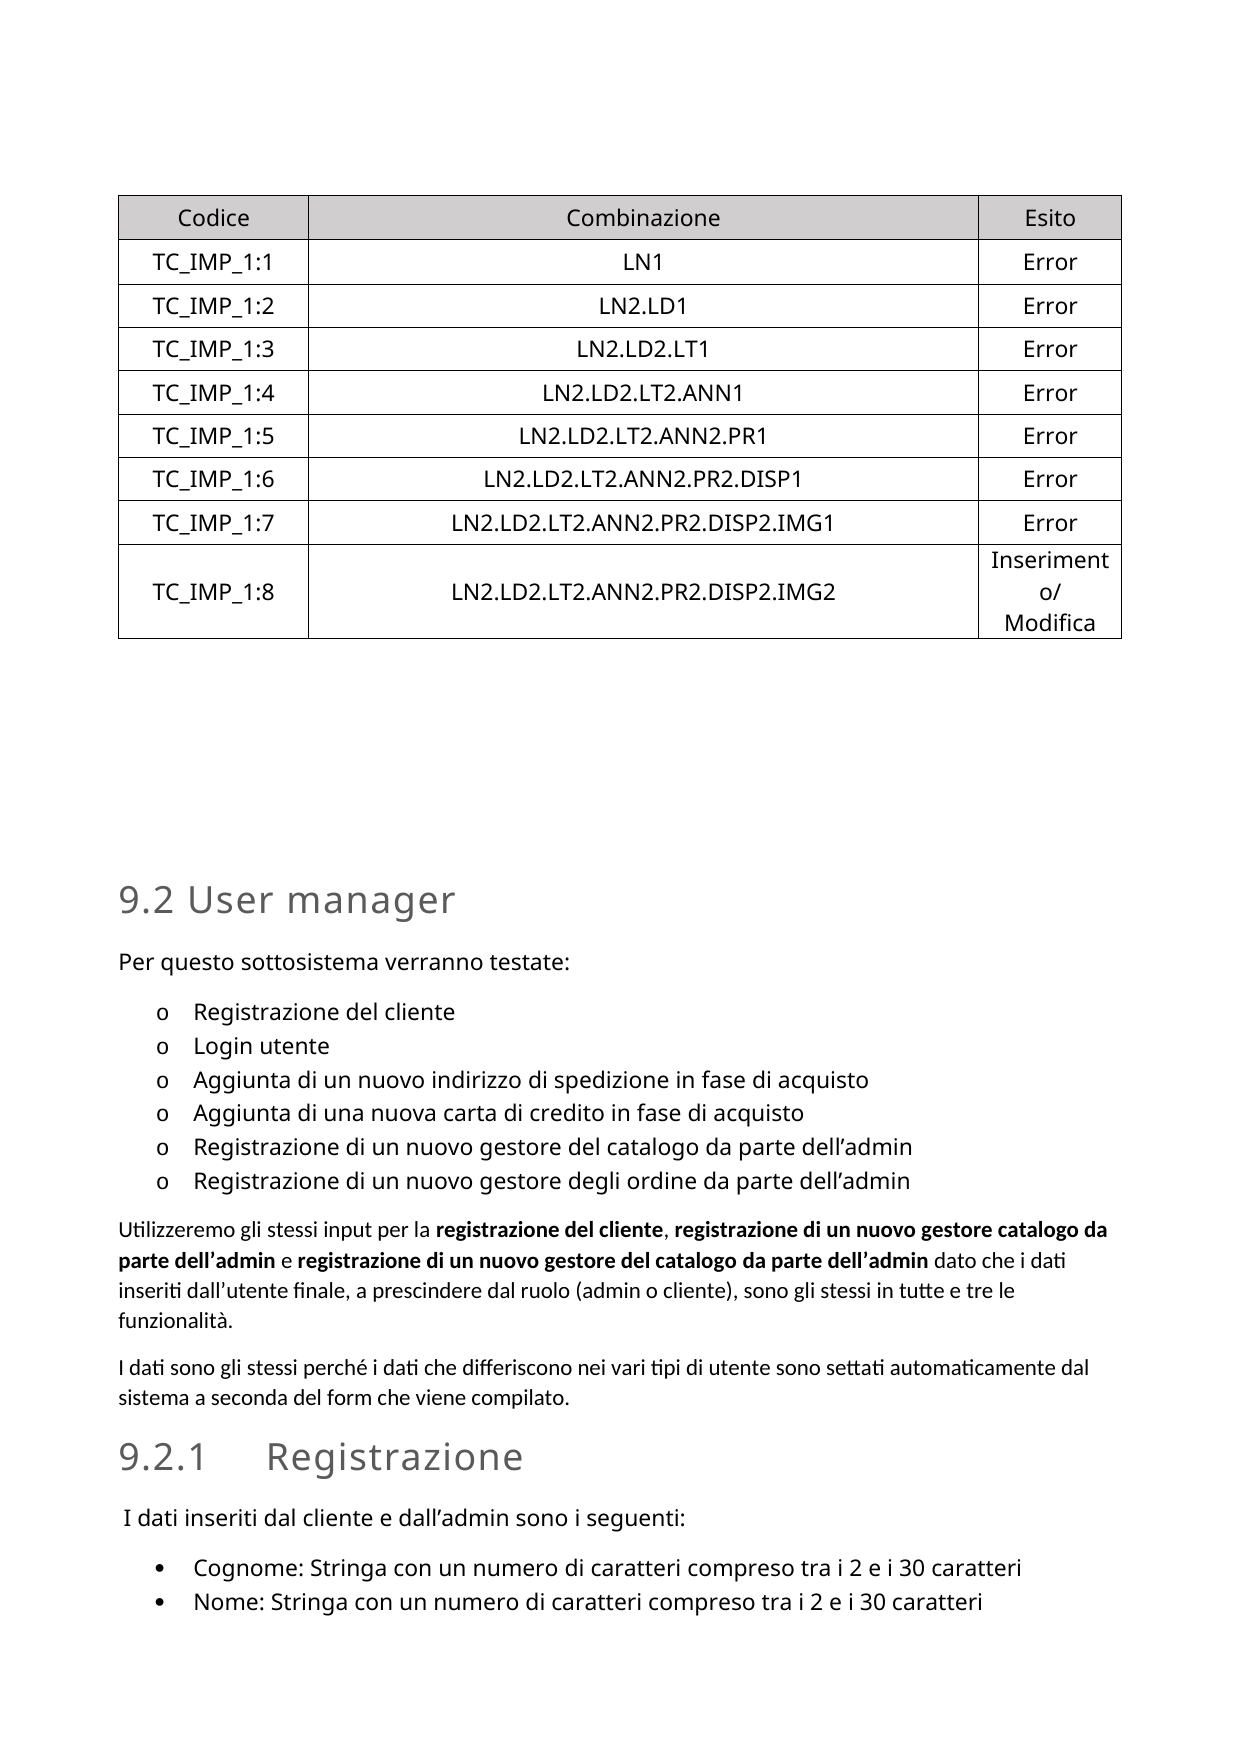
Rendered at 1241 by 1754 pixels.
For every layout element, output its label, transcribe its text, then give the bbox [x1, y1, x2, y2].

list Nome: Stringa con un numero di caratteri compreso tra i 2 e i 30 caratteri [156, 1586, 1122, 1617]
table_header Codice [119, 196, 308, 239]
table_cell Error [979, 285, 1121, 327]
table_cell LN1 [309, 240, 978, 283]
text I dati inseriti dal cliente e dall’admin sono i seguenti: [118, 1502, 1122, 1533]
table_cell LN2.LD2.LT2.ANN2.PR2.DISP1 [309, 458, 978, 500]
table_cell TC_IMP_1:5 [119, 415, 308, 457]
table_cell Error [979, 458, 1121, 500]
table_cell Inserimento/ Modifica [979, 545, 1121, 638]
table_cell TC_IMP_1:8 [119, 545, 308, 638]
list Registrazione di un nuovo gestore degli ordine da parte dell’admin [156, 1165, 1122, 1196]
table_header Esito [979, 196, 1121, 239]
table_cell LN2.LD2.LT2.ANN2.PR1 [309, 415, 978, 457]
table_header Combinazione [309, 196, 978, 239]
table_cell TC_IMP_1:2 [119, 285, 308, 327]
table_cell Error [979, 501, 1121, 543]
table_cell LN2.LD2.LT2.ANN2.PR2.DISP2.IMG1 [309, 501, 978, 543]
list Registrazione di un nuovo gestore del catalogo da parte dell’admin [156, 1131, 1122, 1163]
table_cell Error [979, 415, 1121, 457]
list Login utente [156, 1030, 1122, 1061]
list Aggiunta di un nuovo indirizzo di spedizione in fase di acquisto [156, 1063, 1122, 1095]
table_cell Error [979, 240, 1121, 283]
table_cell TC_IMP_1:3 [119, 328, 308, 370]
subtitle Registrazione [118, 1430, 1122, 1481]
table_cell LN2.LD2.LT1 [309, 328, 978, 370]
table_cell LN2.LD1 [309, 285, 978, 327]
list Aggiunta di una nuova carta di credito in fase di acquisto [156, 1097, 1122, 1129]
table_cell Error [979, 371, 1121, 413]
text I dati sono gli stessi perché i dati che differiscono nei vari tipi di utente sono settati automaticamente dal sistema a seconda del form che viene compilato. [118, 1353, 1122, 1411]
table_cell Error [979, 328, 1121, 370]
table_cell TC_IMP_1:7 [119, 501, 308, 543]
text Per questo sottosistema verranno testate: [118, 945, 1122, 977]
subtitle User manager [118, 874, 1122, 925]
table_cell LN2.LD2.LT2.ANN2.PR2.DISP2.IMG2 [309, 545, 978, 638]
table_cell TC_IMP_1:4 [119, 371, 308, 413]
list Registrazione del cliente [156, 996, 1122, 1027]
list Cognome: Stringa con un numero di caratteri compreso tra i 2 e i 30 caratteri [156, 1552, 1122, 1584]
table_cell TC_IMP_1:6 [119, 458, 308, 500]
table_cell LN2.LD2.LT2.ANN1 [309, 371, 978, 413]
text Utilizzeremo gli stessi input per la registrazione del cliente, registrazione di un nuovo gestore catalogo da parte dell’admin e registrazione di un nuovo gestore del catalogo da parte dell’admin dato che i dati inseriti dall’utente finale, a prescindere dal ruolo (admin o cliente), sono gli stessi in tutte e tre le funzionalità. [118, 1216, 1122, 1334]
table_cell TC_IMP_1:1 [119, 240, 308, 283]
